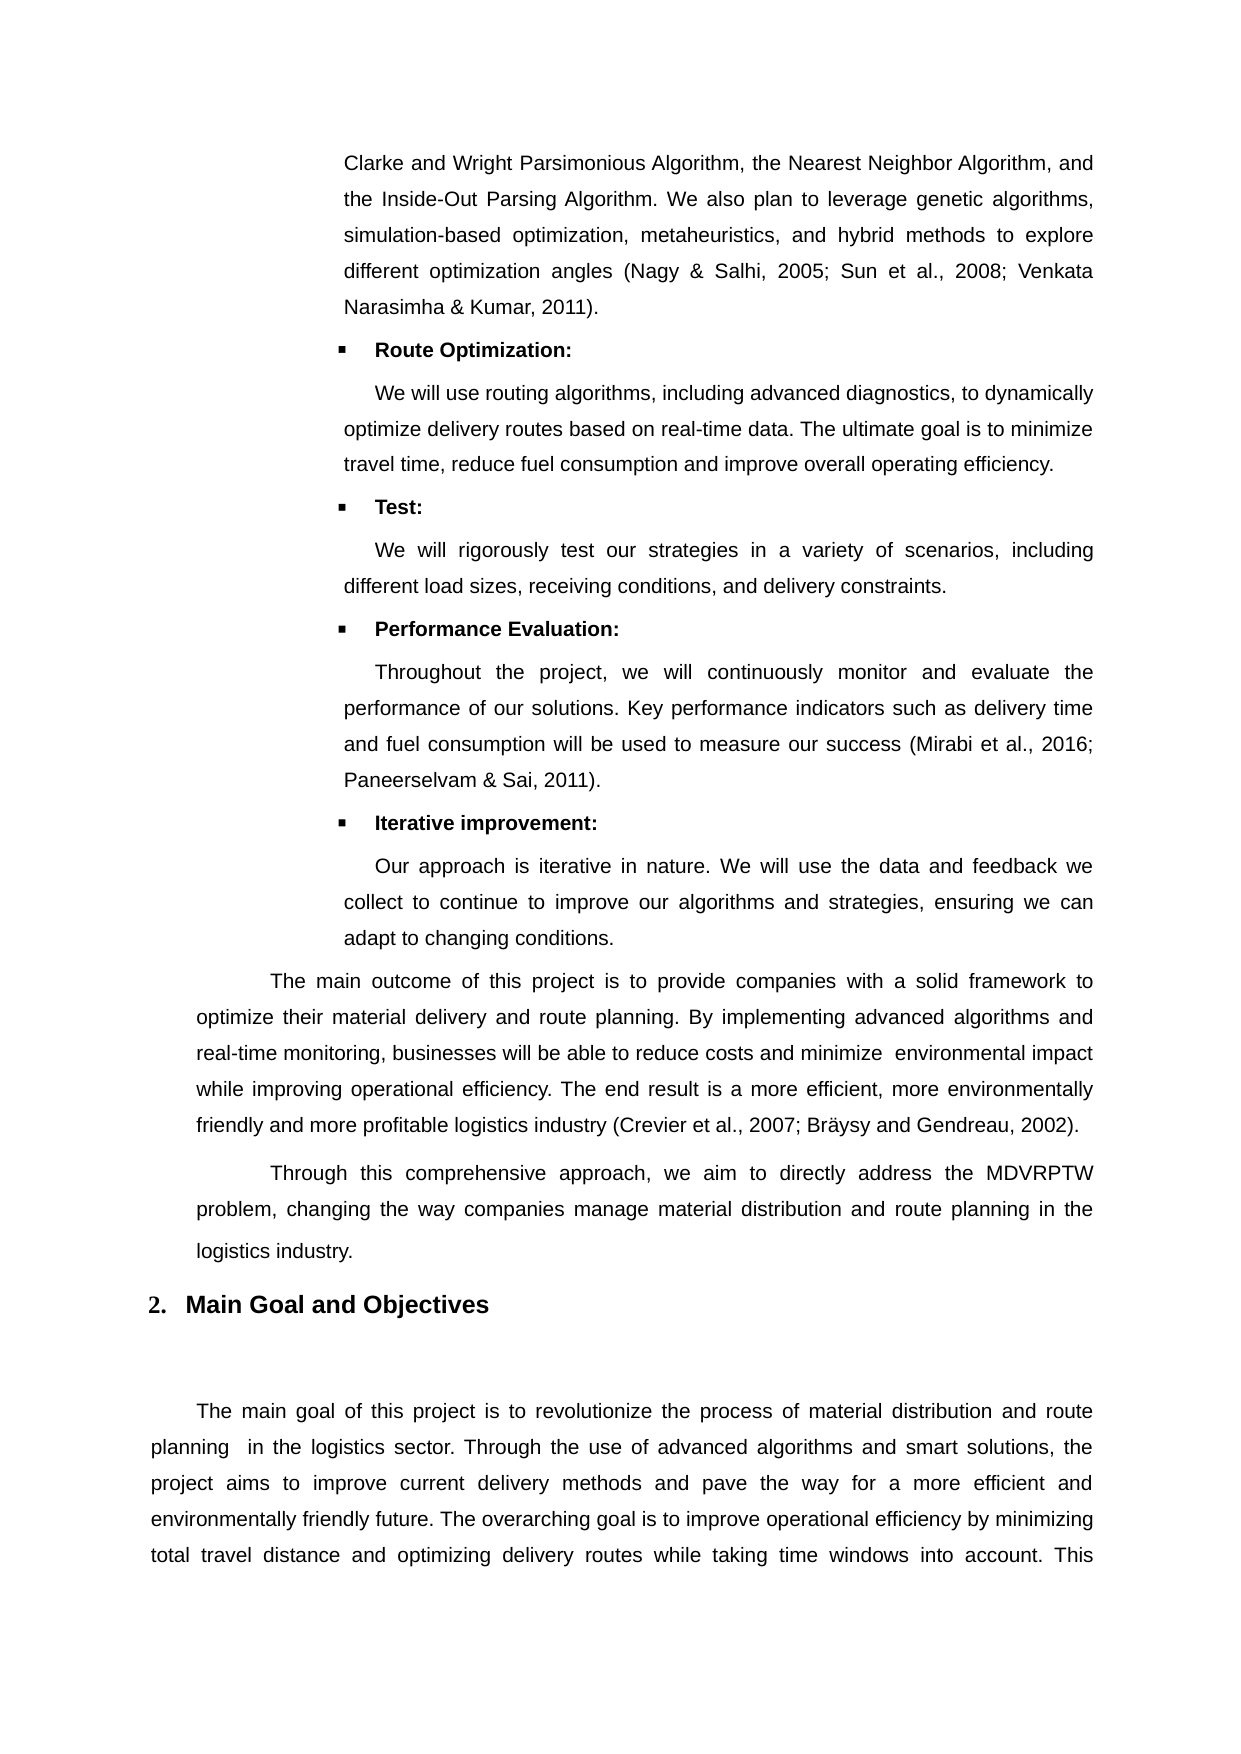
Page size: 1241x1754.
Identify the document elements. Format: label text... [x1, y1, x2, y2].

text Throughout the project, we will continuously monitor and evaluate the performance of our solutions. Key performance indicators such as delivery time and fuel consumption will be used to measure our success (Mirabi et al., 2016; Paneerselvam & Sai, 2011). [344, 660, 1094, 792]
text We will use routing algorithms, including advanced diagnostics, to dynamically optimize delivery routes based on real-time data. The ultimate goal is to minimize travel time, reduce fuel consumption and improve overall operating efficiency. [344, 380, 1094, 476]
text We will rigorously test our strategies in a variety of scenarios, including different load sizes, receiving conditions, and delivery constraints. [344, 538, 1094, 598]
list Route Optimization: [337, 337, 1094, 361]
list Test: [337, 495, 1094, 519]
list Performance Evaluation: [337, 617, 1094, 641]
text Our approach is iterative in nature. We will use the data and feedback we collect to continue to improve our algorithms and strategies, ensuring we can adapt to changing conditions. [344, 854, 1094, 950]
list Iterative improvement: [337, 811, 1094, 835]
text The main outcome of this project is to provide companies with a solid framework to optimize their material delivery and route planning. By implementing advanced algorithms and real-time monitoring, businesses will be able to reduce costs and minimize environmental impact while improving operational efficiency. The end result is a more efficient, more environmentally friendly and more profitable logistics industry (Crevier et al., 2007; Bräysy and Gendreau, 2002). [196, 969, 1094, 1136]
subtitle Main Goal and Objectives [148, 1290, 1094, 1319]
text Through this comprehensive approach, we aim to directly address the MDVRPTW problem, changing the way companies manage material distribution and route planning in the logistics industry. [196, 1160, 1094, 1263]
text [344, 151, 1094, 318]
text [151, 1399, 1094, 1567]
